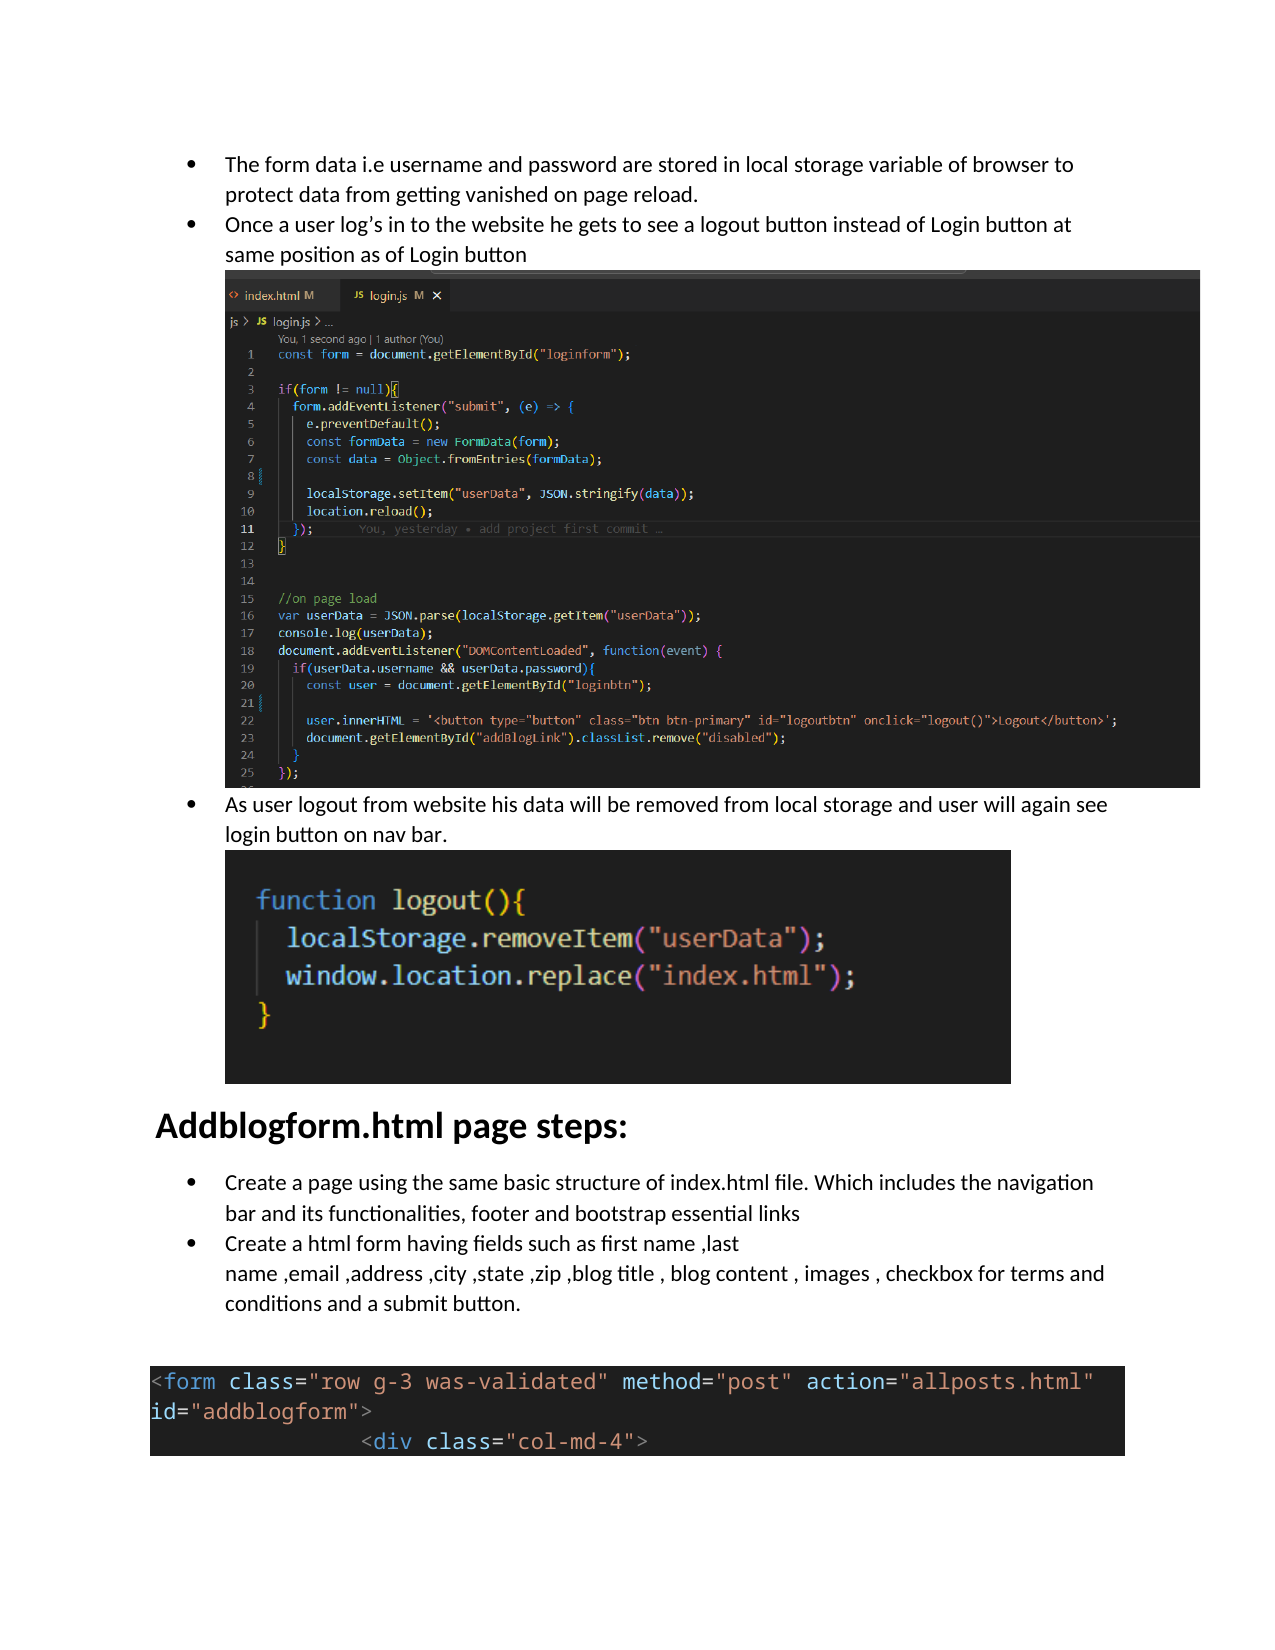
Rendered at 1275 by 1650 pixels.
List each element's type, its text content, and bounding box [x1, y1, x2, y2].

list The form data i.e username and password are stored in local storage variable of browser to protect data from getting vanished on page reload. [187, 150, 1125, 208]
text Addblogform.html page steps: [150, 1102, 1125, 1148]
list Create a html form having fields such as first name ,last name ,email ,address ,city ,state ,zip ,blog title , blog content , images , checkbox for terms and conditions and a submit button. [187, 1229, 1125, 1317]
text <form class="row g-3 was-validated" method="post" action="allposts.html" id="addblogform"> [150, 1366, 1125, 1426]
picture [225, 850, 1011, 1084]
list Create a page using the same basic structure of index.html file. Which includes the navigation bar and its functionalities, footer and bootstrap essential links [187, 1168, 1125, 1227]
text <div class="col-md-4"> [150, 1426, 1125, 1456]
picture [225, 270, 1200, 788]
